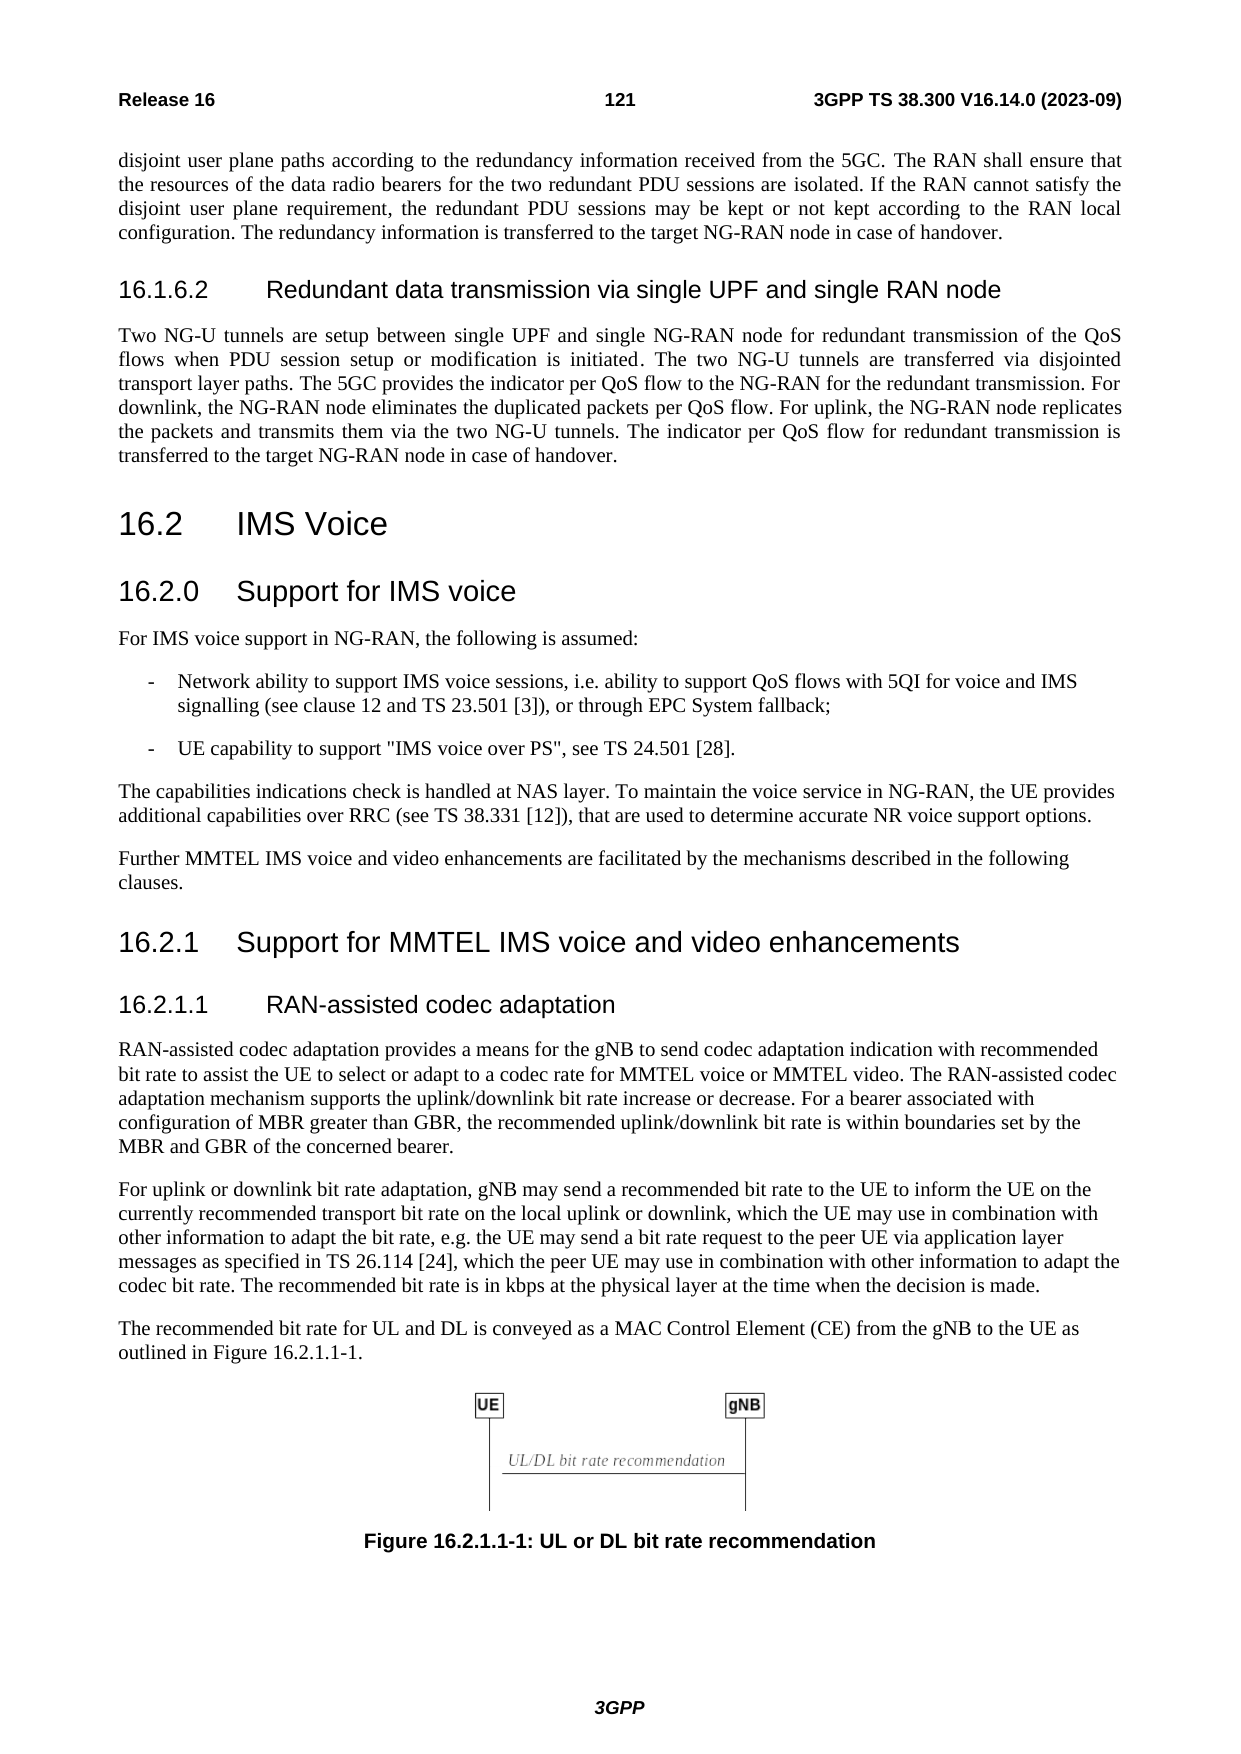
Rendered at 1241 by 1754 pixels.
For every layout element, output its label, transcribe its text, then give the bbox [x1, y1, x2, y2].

subtitle 16.1.6.2 Redundant data transmission via single UPF and single RAN node [118, 275, 1122, 304]
subtitle 16.2.1.1 RAN-assisted codec adaptation [118, 990, 1122, 1019]
subtitle 16.2.1 Support for MMTEL IMS voice and video enhancements [118, 925, 1122, 959]
text RAN-assisted codec adaptation provides a means for the gNB to send codec adaptation indication with recommended bit rate to assist the UE to select or adapt to a codec rate for MMTEL voice or MMTEL video. The RAN-assisted codec adaptation mechanism supports the uplink/downlink bit rate increase or decrease. For a bearer associated with configuration of MBR greater than GBR, the recommended uplink/downlink bit rate is within boundaries set by the MBR and GBR of the concerned bearer. [118, 1037, 1122, 1158]
text For uplink or downlink bit rate adaptation, gNB may send a recommended bit rate to the UE to inform the UE on the currently recommended transport bit rate on the local uplink or downlink, which the UE may use in combination with other information to adapt the bit rate, e.g. the UE may send a bit rate request to the peer UE via application layer messages as specified in TS 26.114 [24], which the peer UE may use in combination with other information to adapt the codec bit rate. The recommended bit rate is in kbps at the physical layer at the time when the decision is made. [118, 1176, 1122, 1297]
subtitle 16.2.0 Support for IMS voice [118, 574, 1122, 608]
text The capabilities indications check is handled at NAS layer. To maintain the voice service in NG-RAN, the UE provides additional capabilities over RRC (see TS 38.331 [12]), that are used to determine accurate NR voice support options. [118, 779, 1122, 827]
text For IMS voice support in NG-RAN, the following is assumed: [118, 626, 1122, 650]
text - UE capability to support "IMS voice over PS", see TS 24.501 [28]. [148, 736, 1122, 760]
text Two NG-U tunnels are setup between single UPF and single NG-RAN node for redundant transmission of the QoS flows when PDU session setup or modification is initiated. The two NG-U tunnels are transferred via disjointed transport layer paths. The 5GC provides the indicator per QoS flow to the NG-RAN for the redundant transmission. For downlink, the NG-RAN node eliminates the duplicated packets per QoS flow. For uplink, the NG-RAN node replicates the packets and transmits them via the two NG-U tunnels. The indicator per QoS flow for redundant transmission is transferred to the target NG-RAN node in case of handover. [118, 322, 1122, 467]
text Further MMTEL IMS voice and video enhancements are facilitated by the mechanisms described in the following clauses. [118, 846, 1122, 894]
text The recommended bit rate for UL and DL is conveyed as a MAC Control Element (CE) from the gNB to the UE as outlined in Figure 16.2.1.1-1. [118, 1316, 1122, 1364]
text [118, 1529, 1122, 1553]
subtitle 16.2 IMS Voice [118, 504, 1122, 543]
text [118, 147, 1122, 244]
text - Network ability to support IMS voice sessions, i.e. ability to support QoS flows with 5QI for voice and IMS signalling (see clause 12 and TS 23.501 [3]), or through EPC System fallback; [148, 669, 1122, 717]
